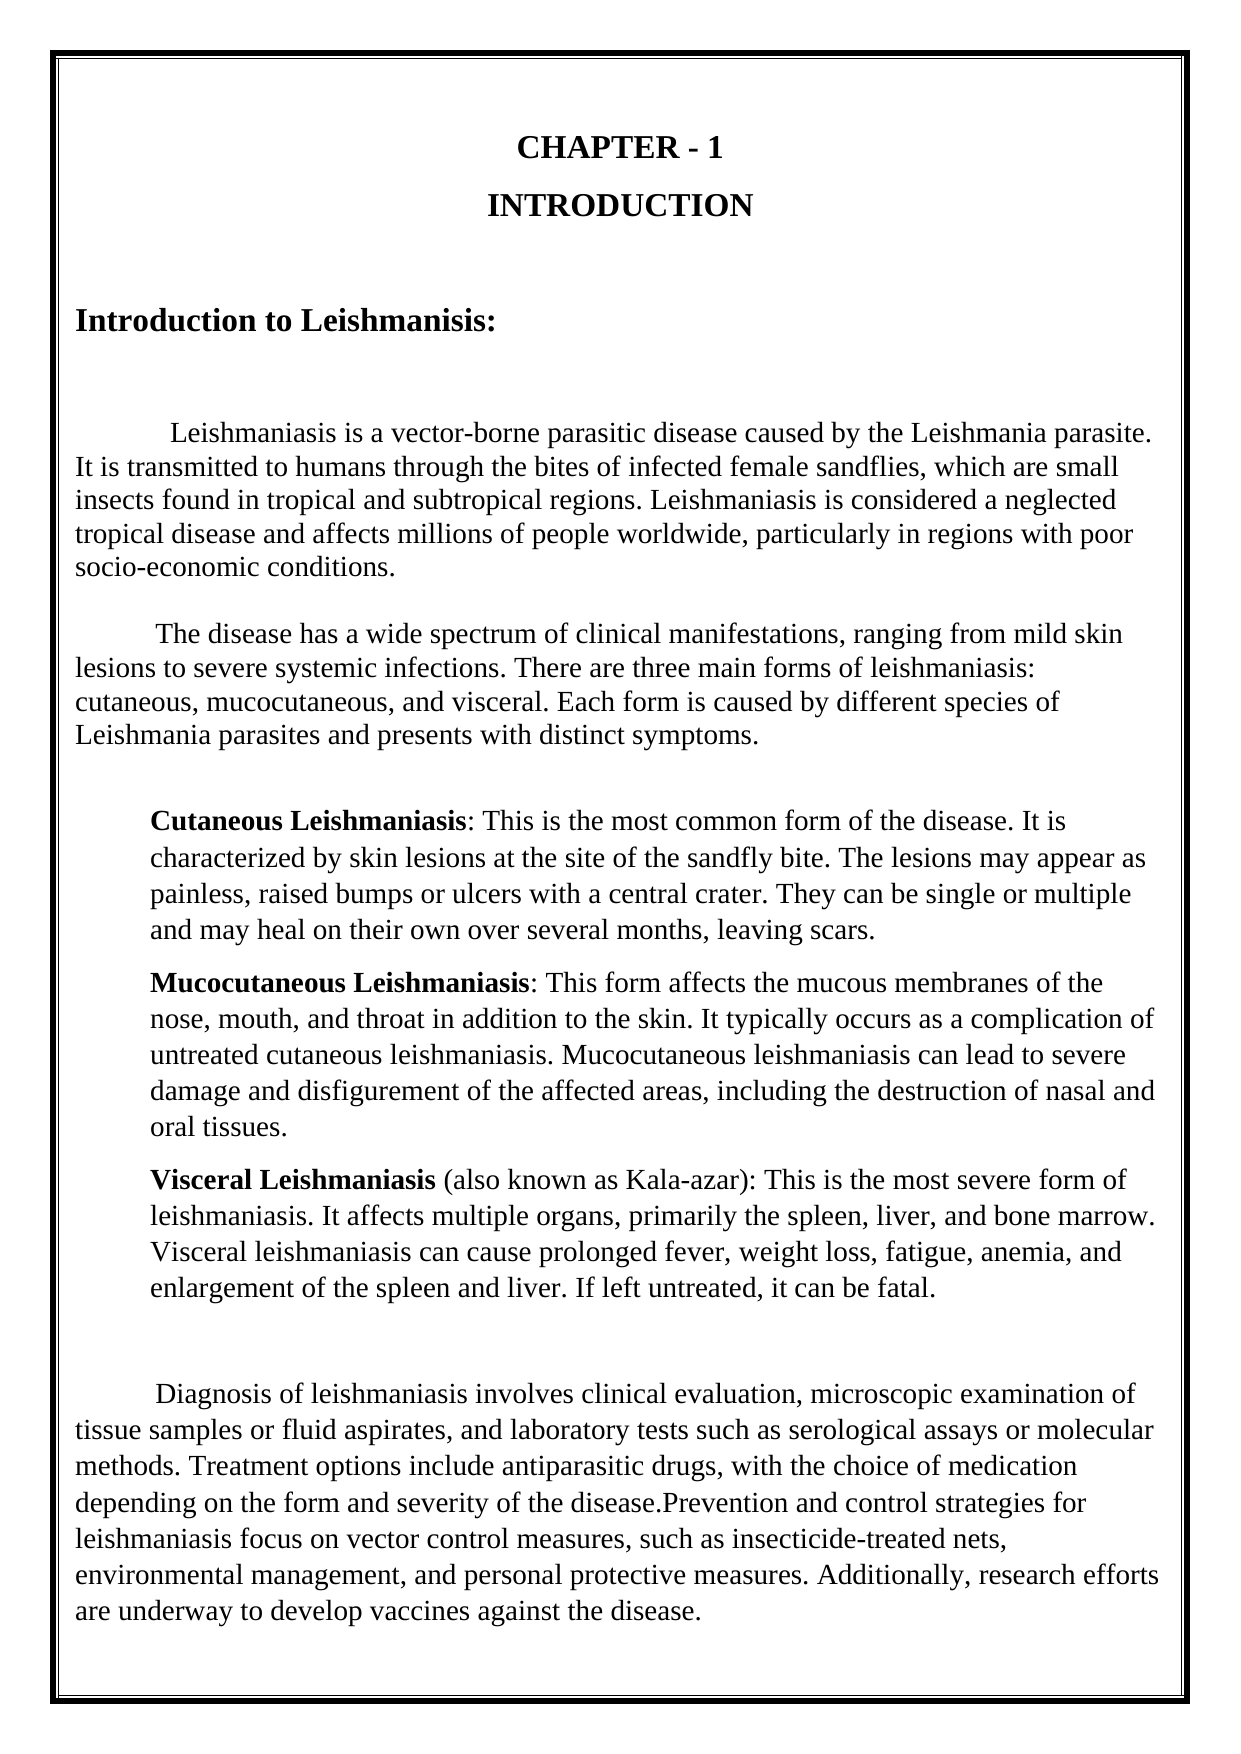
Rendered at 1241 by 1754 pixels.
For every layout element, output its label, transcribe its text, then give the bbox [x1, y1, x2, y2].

text Visceral Leishmaniasis (also known as Kala-azar): This is the most severe form of leishmaniasis. It affects multiple organs, primarily the spleen, liver, and bone marrow. Visceral leishmaniasis can cause prolonged fever, weight loss, fatigue, anemia, and enlargement of the spleen and liver. If left untreated, it can be fatal. [150, 1162, 1165, 1304]
text Cutaneous Leishmaniasis: This is the most common form of the disease. It is characterized by skin lesions at the site of the sandfly bite. The lesions may appear as painless, raised bumps or ulcers with a central crater. They can be single or multiple and may heal on their own over several months, leaving scars. [150, 803, 1165, 946]
text The disease has a wide spectrum of clinical manifestations, ranging from mild skin lesions to severe systemic infections. There are three main forms of leishmaniasis: cutaneous, mucocutaneous, and visceral. Each form is caused by different species of Leishmania parasites and presents with distinct symptoms. [75, 617, 1165, 751]
text CHAPTER - 1 [75, 128, 1165, 166]
text INTRODUCTION [75, 185, 1165, 224]
text Leishmaniasis is a vector-borne parasitic disease caused by the Leishmania parasite. It is transmitted to humans through the bites of infected female sandflies, which are small insects found in tropical and subtropical regions. Leishmaniasis is considered a neglected tropical disease and affects millions of people worldwide, particularly in regions with poor socio-economic conditions. [75, 415, 1165, 583]
text Mucocutaneous Leishmaniasis: This form affects the mucous membranes of the nose, mouth, and throat in addition to the skin. It typically occurs as a complication of untreated cutaneous leishmaniasis. Mucocutaneous leishmaniasis can lead to severe damage and disfigurement of the affected areas, including the destruction of nasal and oral tissues. [150, 965, 1165, 1143]
text Introduction to Leishmanisis: [75, 300, 1165, 339]
text Diagnosis of leishmaniasis involves clinical evaluation, microscopic examination of tissue samples or fluid aspirates, and laboratory tests such as serological assays or molecular methods. Treatment options include antiparasitic drugs, with the choice of medication depending on the form and severity of the disease.Prevention and control strategies for leishmaniasis focus on vector control measures, such as insecticide-treated nets, environmental management, and personal protective measures. Additionally, research efforts are underway to develop vaccines against the disease. [75, 1376, 1165, 1627]
